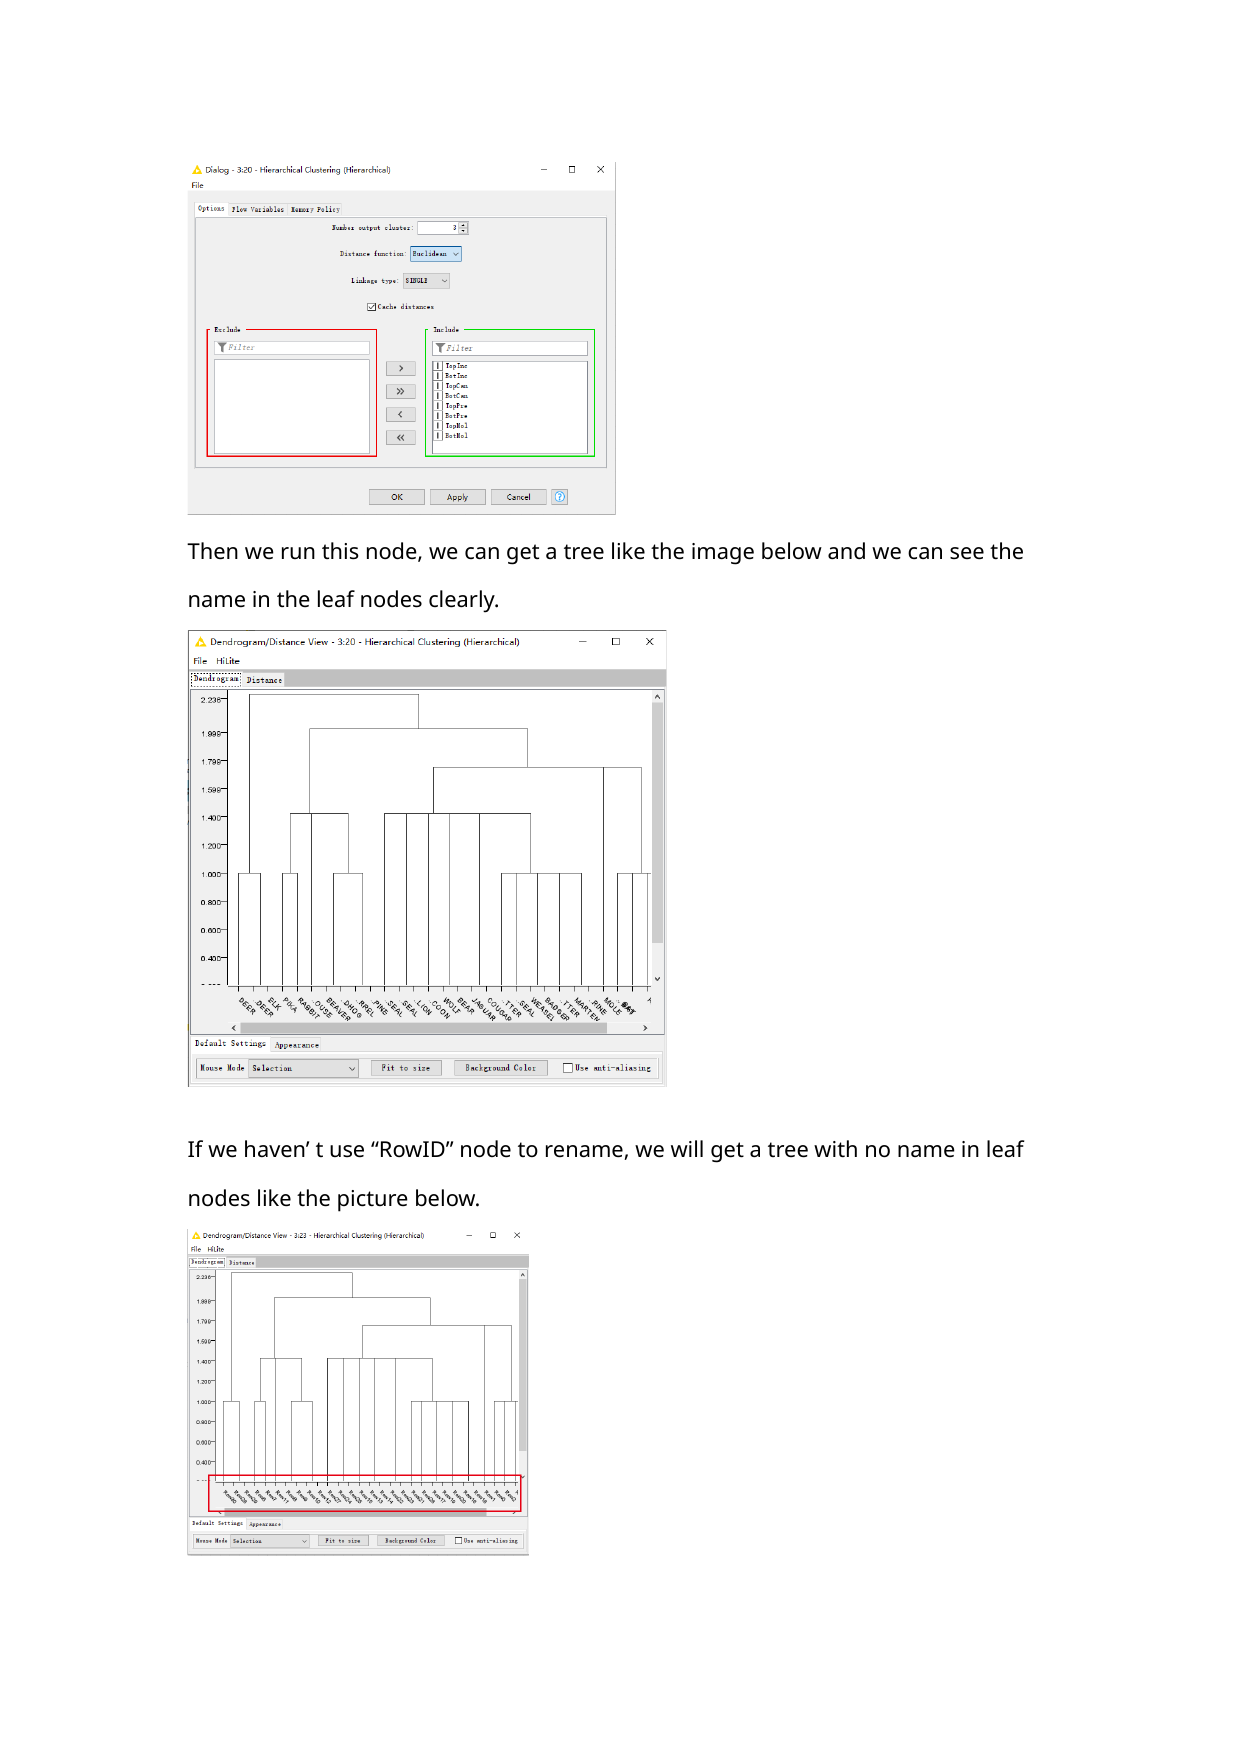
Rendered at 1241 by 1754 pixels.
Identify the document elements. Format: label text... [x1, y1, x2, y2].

picture [187, 1229, 529, 1556]
picture [187, 630, 667, 1087]
picture [187, 162, 616, 515]
text If we haven’ t use “RowID” node to rename, we will get a tree with no name in leaf nodes like the picture below. [187, 1133, 1053, 1214]
text Then we run this node, we can get a tree like the image below and we can see the name in the leaf nodes clearly. [187, 534, 1053, 616]
